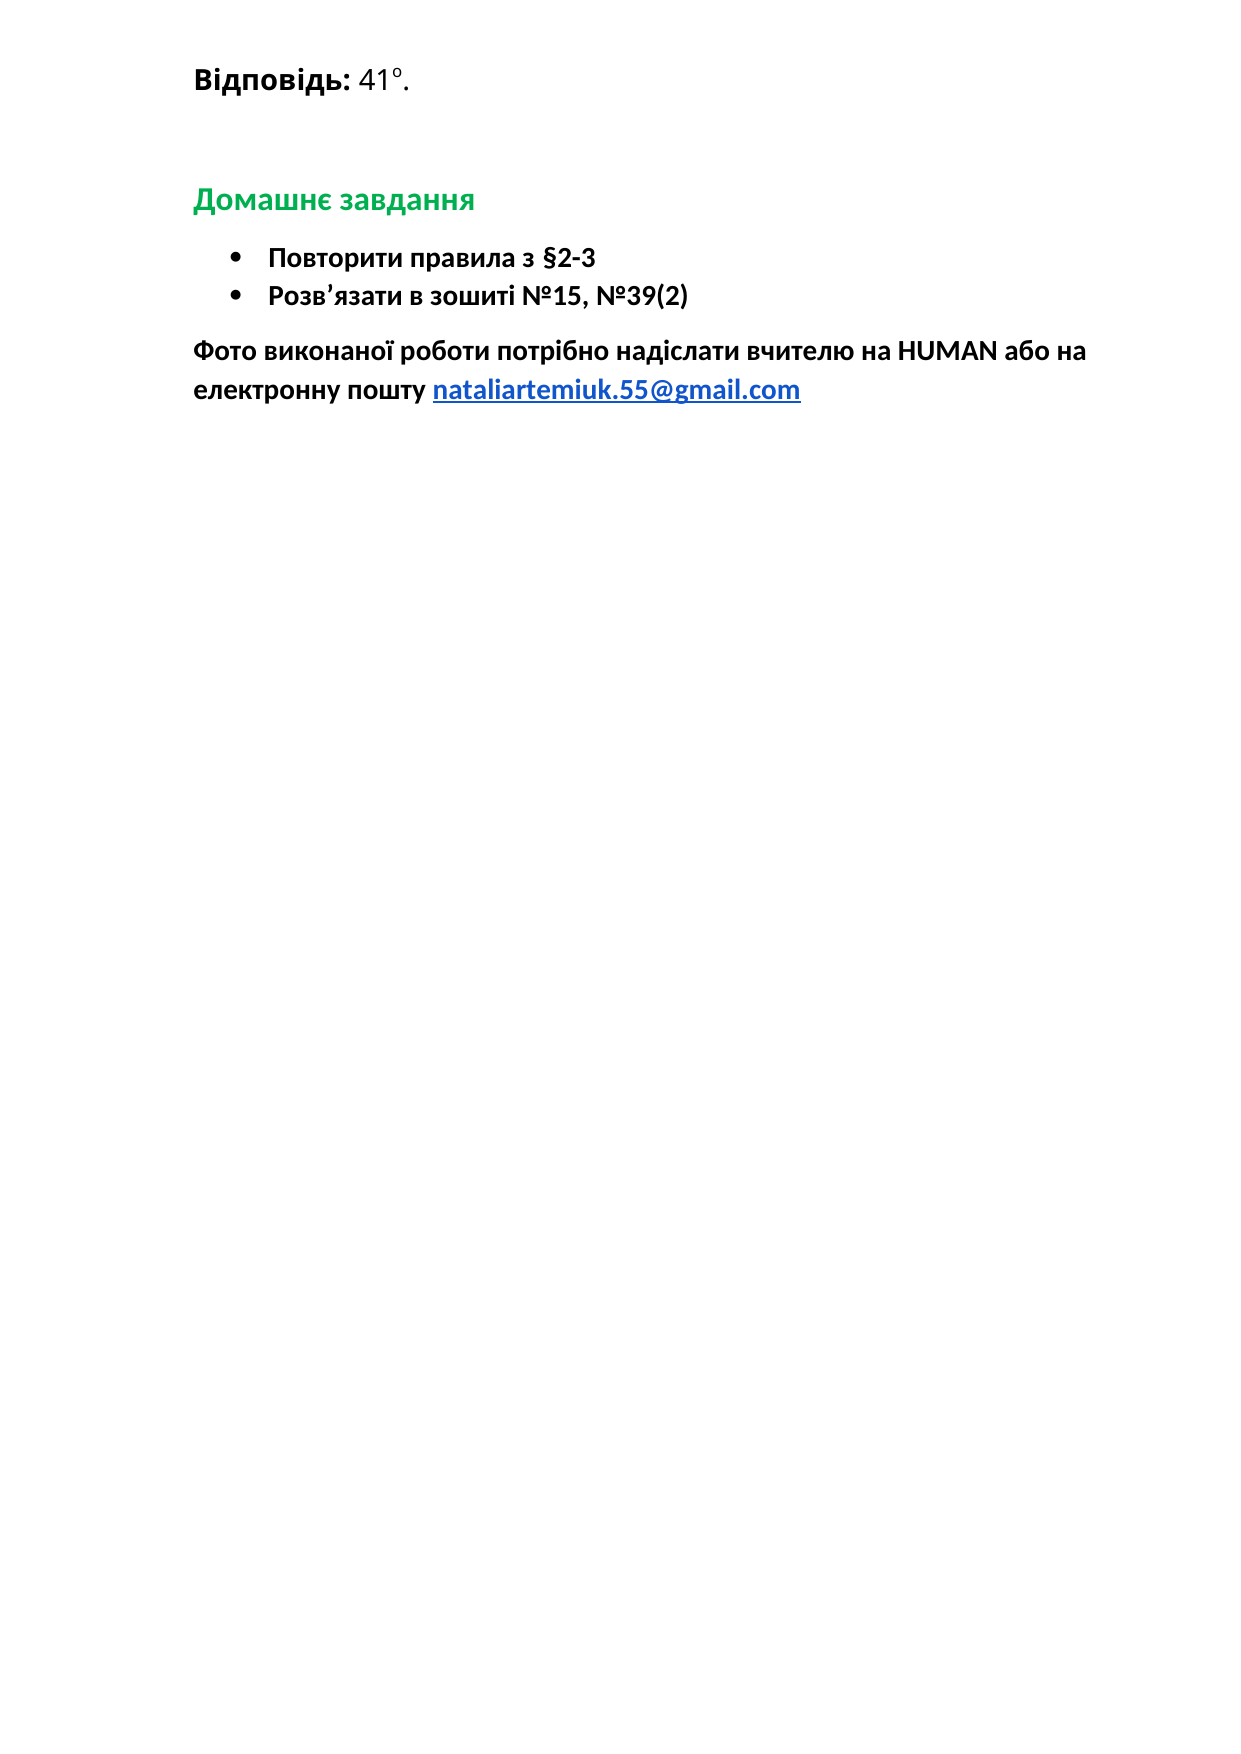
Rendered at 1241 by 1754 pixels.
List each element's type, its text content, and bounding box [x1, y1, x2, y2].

text Відповідь: 41о. [118, 59, 1181, 99]
list Розв’язати в зошиті №15, №39(2) [231, 277, 1181, 313]
text Домашнє завдання [118, 178, 1181, 219]
list Повторити правила з §2-3 [231, 239, 1181, 274]
text Фото виконаної роботи потрібно надіслати вчителю на HUMAN або на електронну пошту nataliartemiuk.55@gmail.com [193, 332, 1181, 407]
